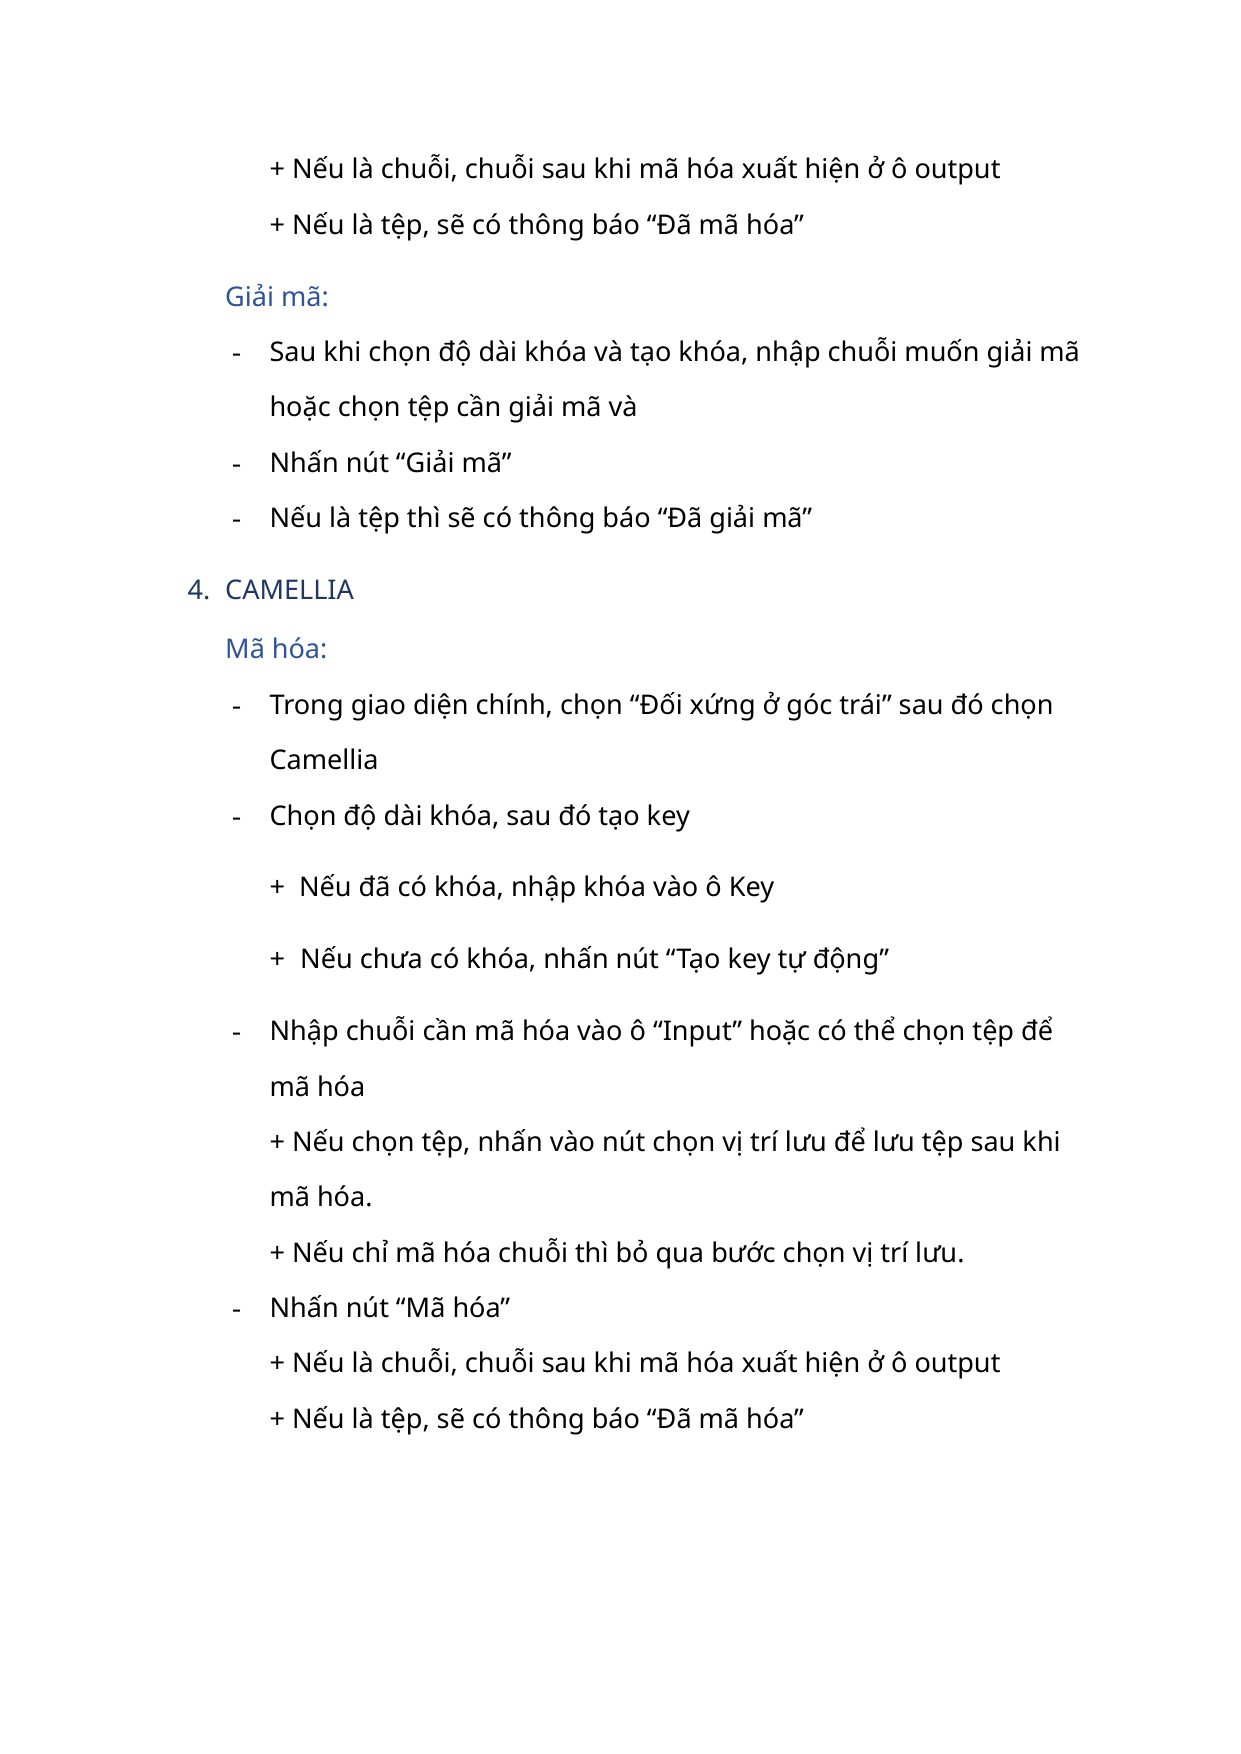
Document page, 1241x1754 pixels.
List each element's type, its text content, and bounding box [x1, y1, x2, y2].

list Sau khi chọn độ dài khóa và tạo khóa, nhập chuỗi muốn giải mã hoặc chọn tệp cần giải mã và [232, 333, 1090, 425]
list Nhấn nút “Mã hóa” [232, 1288, 1090, 1325]
list + Nếu chọn tệp, nhấn vào nút chọn vị trí lưu để lưu tệp sau khi mã hóa. [269, 1122, 1090, 1215]
list + Nếu là chuỗi, chuỗi sau khi mã hóa xuất hiện ở ô output [269, 150, 1090, 187]
subtitle CAMELLIA [187, 571, 1090, 607]
list + Nếu chỉ mã hóa chuỗi thì bỏ qua bước chọn vị trí lưu. [269, 1233, 1090, 1270]
text + Nếu chưa có khóa, nhấn nút “Tạo key tự động” [194, 940, 1090, 977]
list Nhập chuỗi cần mã hóa vào ô “Input” hoặc có thể chọn tệp để mã hóa [232, 1012, 1090, 1104]
list + Nếu là tệp, sẽ có thông báo “Đã mã hóa” [269, 205, 1090, 242]
list + Nếu là chuỗi, chuỗi sau khi mã hóa xuất hiện ở ô output [269, 1344, 1090, 1381]
list + Nếu là tệp, sẽ có thông báo “Đã mã hóa” [269, 1399, 1090, 1436]
list Nếu là tệp thì sẽ có thông báo “Đã giải mã” [232, 498, 1090, 535]
subtitle Mã hóa: [150, 630, 1090, 667]
list Nhấn nút “Giải mã” [232, 443, 1090, 480]
subtitle Giải mã: [150, 277, 1090, 314]
text + Nếu đã có khóa, nhập khóa vào ô Key [194, 868, 1090, 905]
list Trong giao diện chính, chọn “Đối xứng ở góc trái” sau đó chọn Camellia [232, 685, 1090, 777]
list Chọn độ dài khóa, sau đó tạo key [232, 796, 1090, 833]
